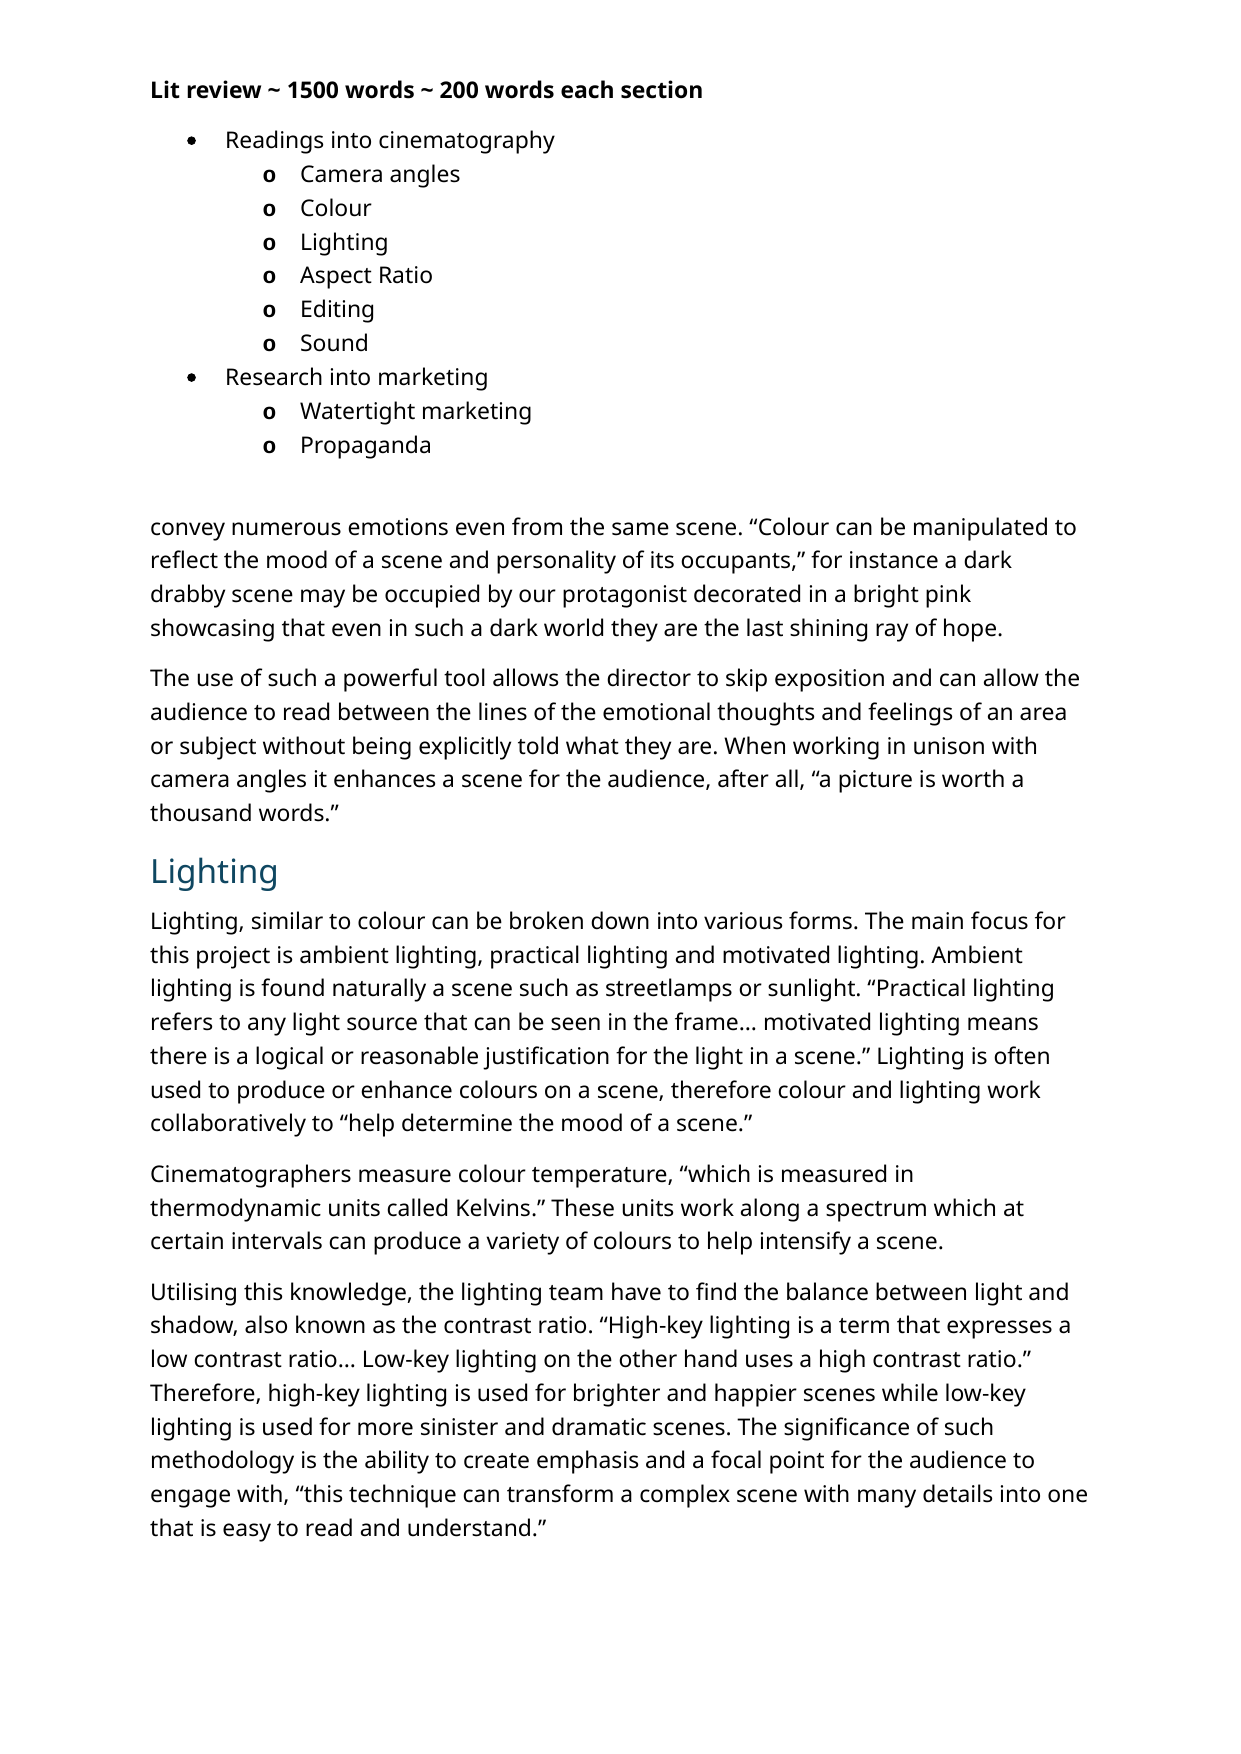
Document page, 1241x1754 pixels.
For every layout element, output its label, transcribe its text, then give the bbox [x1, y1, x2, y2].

subtitle Lighting [150, 847, 1090, 893]
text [150, 510, 1090, 643]
text Cinematographers measure colour temperature, “which is measured in thermodynamic units called Kelvins.” These units work along a spectrum which at certain intervals can produce a variety of colours to help intensify a scene. [150, 1158, 1090, 1256]
text Lighting, similar to colour can be broken down into various forms. The main focus for this project is ambient lighting, practical lighting and motivated lighting. Ambient lighting is found naturally a scene such as streetlamps or sunlight. “Practical lighting refers to any light source that can be seen in the frame… motivated lighting means there is a logical or reasonable justification for the light in a scene.” Lighting is often used to produce or enhance colours on a scene, therefore colour and lighting work collaboratively to “help determine the mood of a scene.” [150, 905, 1090, 1138]
text Utilising this knowledge, the lighting team have to find the balance between light and shadow, also known as the contrast ratio. “High-key lighting is a term that expresses a low contrast ratio… Low-key lighting on the other hand uses a high contrast ratio.” Therefore, high-key lighting is used for brighter and happier scenes while low-key lighting is used for more sinister and dramatic scenes. The significance of such methodology is the ability to create emphasis and a focal point for the audience to engage with, “this technique can transform a complex scene with many details into one that is easy to read and understand.” [150, 1276, 1090, 1543]
text The use of such a powerful tool allows the director to skip exposition and can allow the audience to read between the lines of the emotional thoughts and feelings of an area or subject without being explicitly told what they are. When working in unison with camera angles it enhances a scene for the audience, after all, “a picture is worth a thousand words.” [150, 662, 1090, 828]
